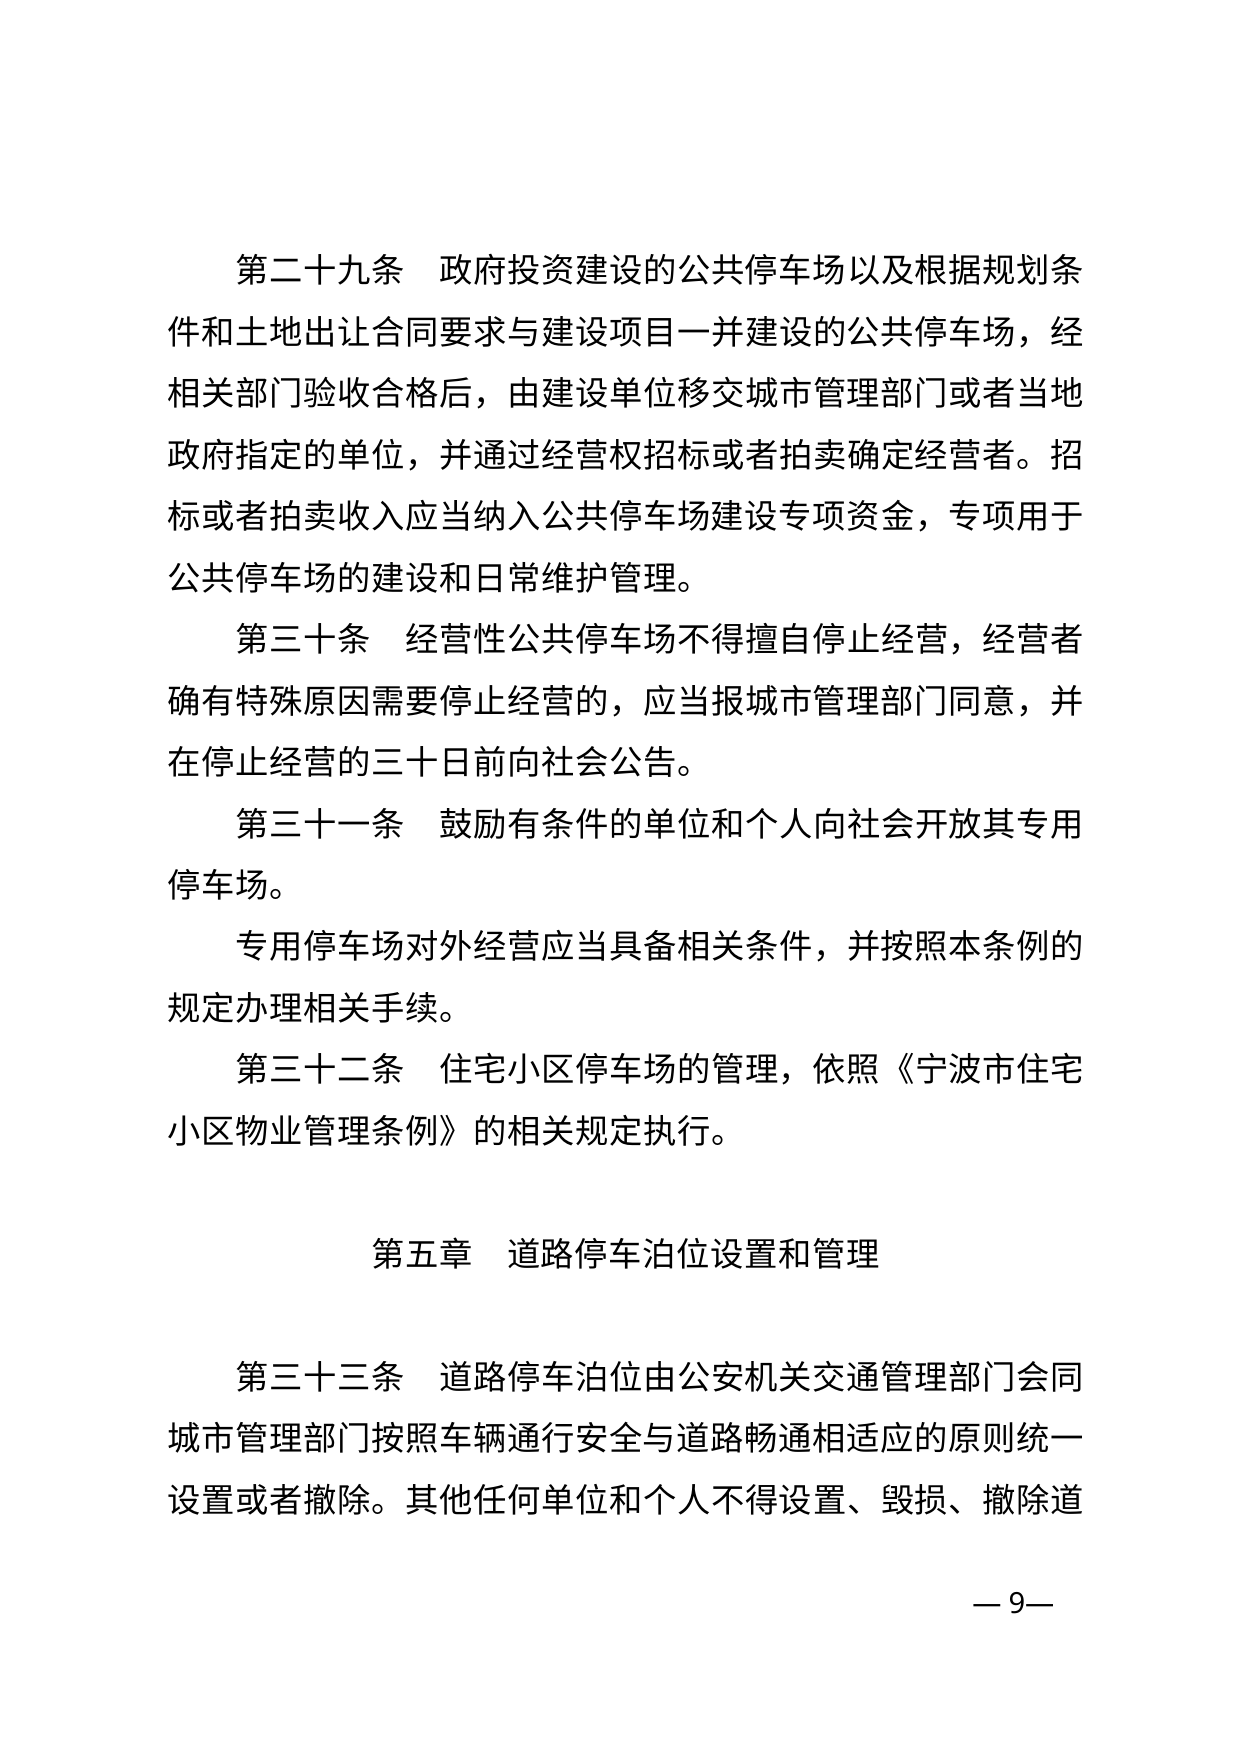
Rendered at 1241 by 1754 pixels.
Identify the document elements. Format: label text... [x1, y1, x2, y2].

text 第三十二条 住宅小区停车场的管理，依照《宁波市住宅小区物业管理条例》的相关规定执行。 [168, 1037, 1084, 1159]
text 第三十条 经营性公共停车场不得擅自停止经营，经营者确有特殊原因需要停止经营的，应当报城市管理部门同意，并在停止经营的三十日前向社会公告。 [168, 606, 1084, 791]
text 第五章 道路停车泊位设置和管理 [168, 1221, 1084, 1282]
text 第二十九条 政府投资建设的公共停车场以及根据规划条件和土地出让合同要求与建设项目一并建设的公共停车场，经相关部门验收合格后，由建设单位移交城市管理部门或者当地政府指定的单位，并通过经营权招标或者拍卖确定经营者。招标或者拍卖收入应当纳入公共停车场建设专项资金，专项用于公共停车场的建设和日常维护管理。 [168, 238, 1084, 606]
text 专用停车场对外经营应当具备相关条件，并按照本条例的规定办理相关手续。 [168, 914, 1084, 1037]
text 第三十一条 鼓励有条件的单位和个人向社会开放其专用停车场。 [168, 791, 1084, 914]
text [168, 1344, 1084, 1528]
